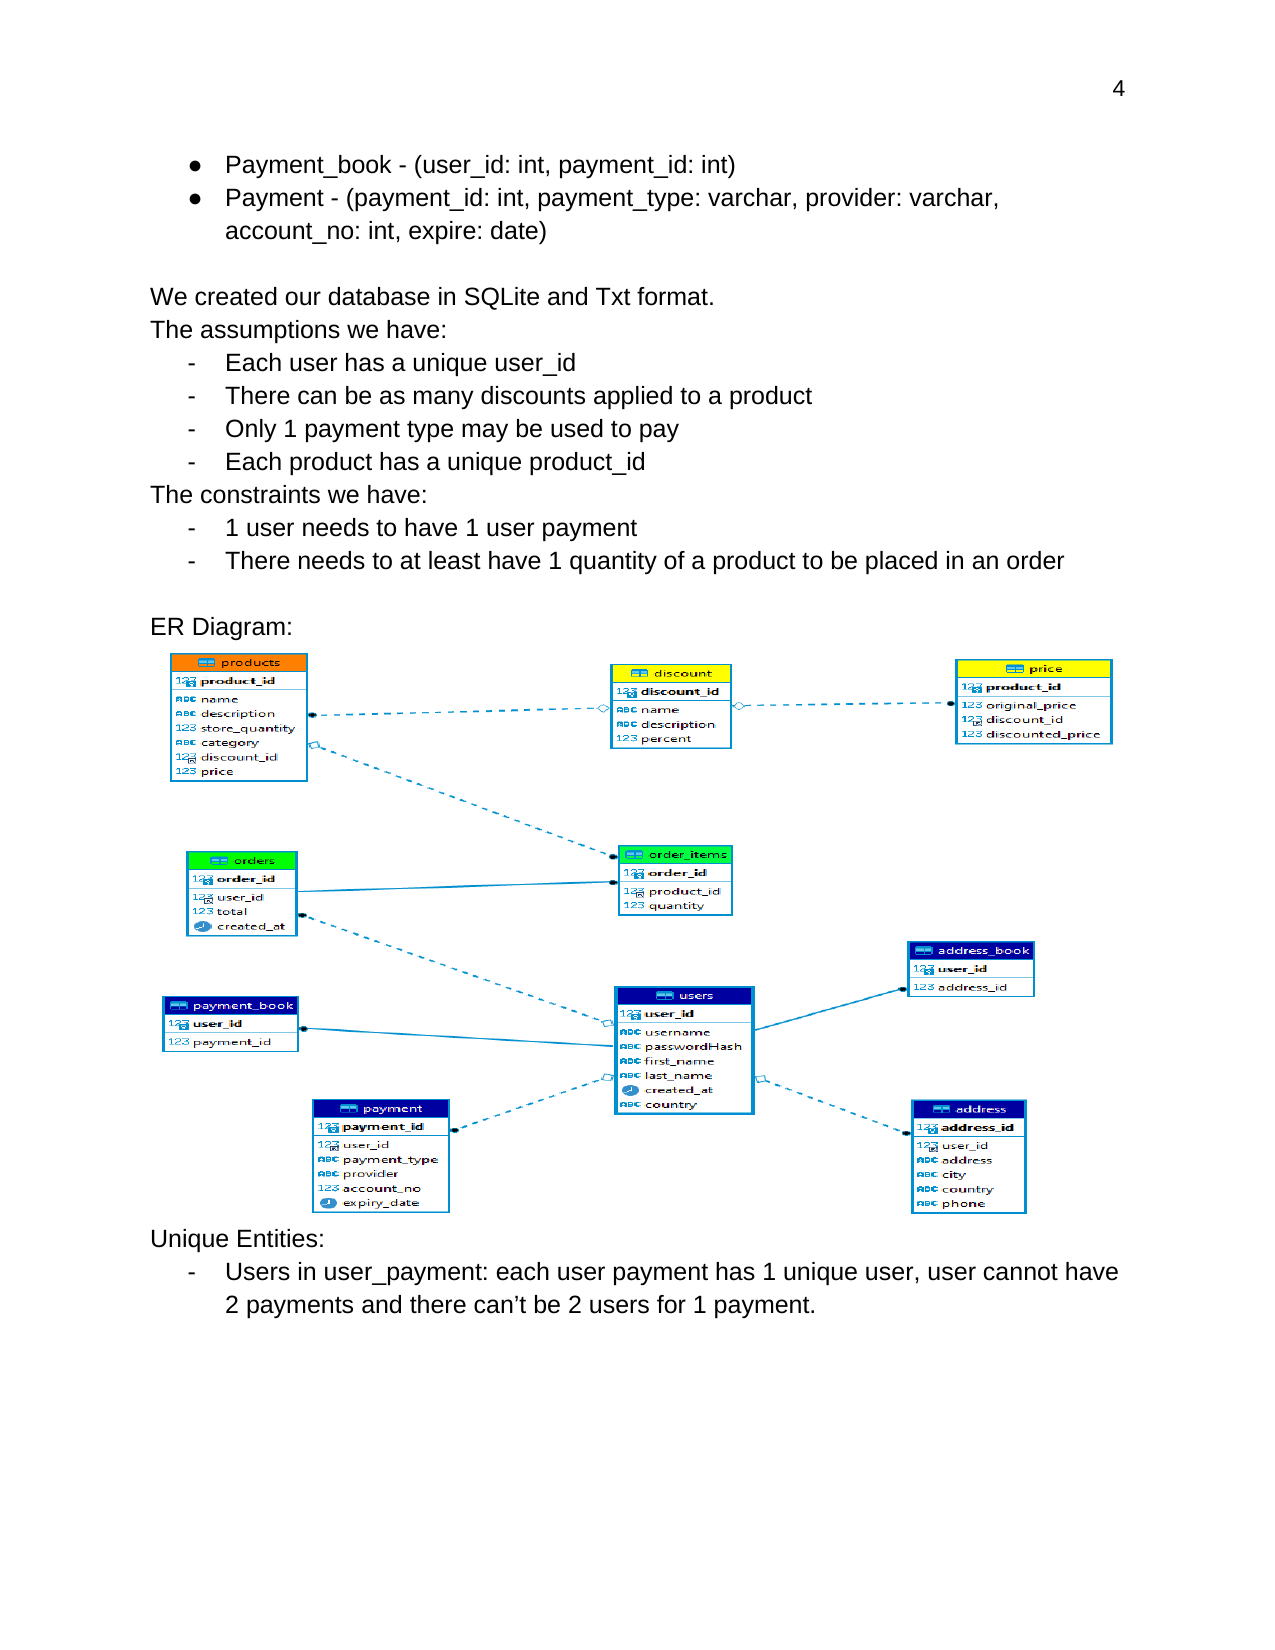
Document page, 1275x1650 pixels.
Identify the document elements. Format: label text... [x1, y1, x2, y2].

text ER Diagram: [150, 612, 1125, 641]
list Payment - (payment_id: int, payment_type: varchar, provider: varchar, account_no: int, expire: date) [187, 183, 1125, 245]
list There needs to at least have 1 quantity of a product to be placed in an order [187, 546, 1125, 575]
text Unique Entities: [150, 1224, 1125, 1253]
text The assumptions we have: [150, 315, 1125, 344]
list Payment_book - (user_id: int, payment_id: int) [187, 150, 1125, 179]
picture [150, 645, 1125, 1221]
list Each product has a unique product_id [187, 447, 1125, 476]
list Each user has a unique user_id [187, 348, 1125, 377]
list There can be as many discounts applied to a product [187, 381, 1125, 410]
list Users in user_payment: each user payment has 1 unique user, user cannot have 2 payments and there can’t be 2 users for 1 payment. [187, 1257, 1125, 1319]
text We created our database in SQLite and Txt format. [150, 282, 1125, 311]
list Only 1 payment type may be used to pay [187, 414, 1125, 443]
list 1 user needs to have 1 user payment [187, 513, 1125, 542]
text The constraints we have: [150, 480, 1125, 509]
